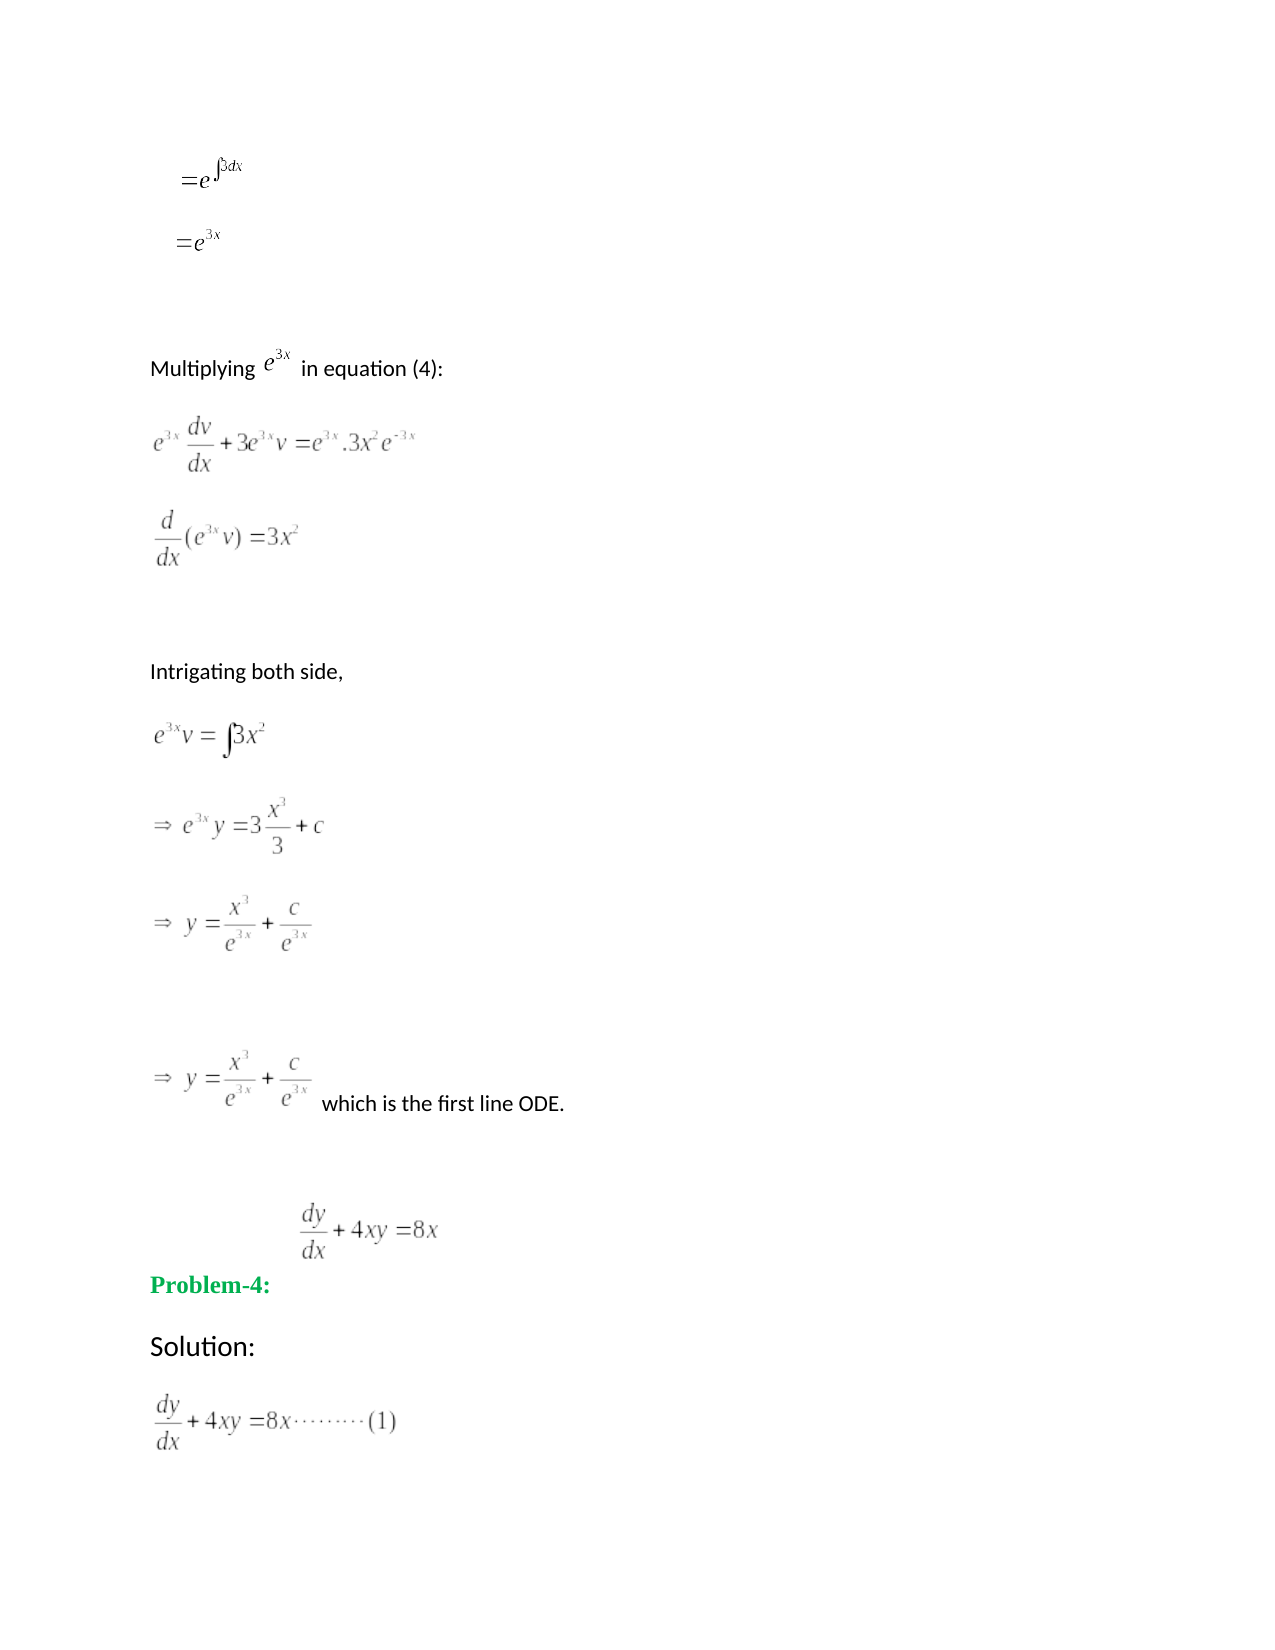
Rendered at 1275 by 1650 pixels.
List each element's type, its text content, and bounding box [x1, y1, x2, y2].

text which is the first line ODE. [150, 1042, 1125, 1117]
text Solution: [150, 1328, 1125, 1363]
text Multiplying in equation (4): [150, 343, 1125, 382]
text Problem-4: [150, 1199, 1125, 1298]
text Intrigating both side, [150, 657, 1125, 685]
